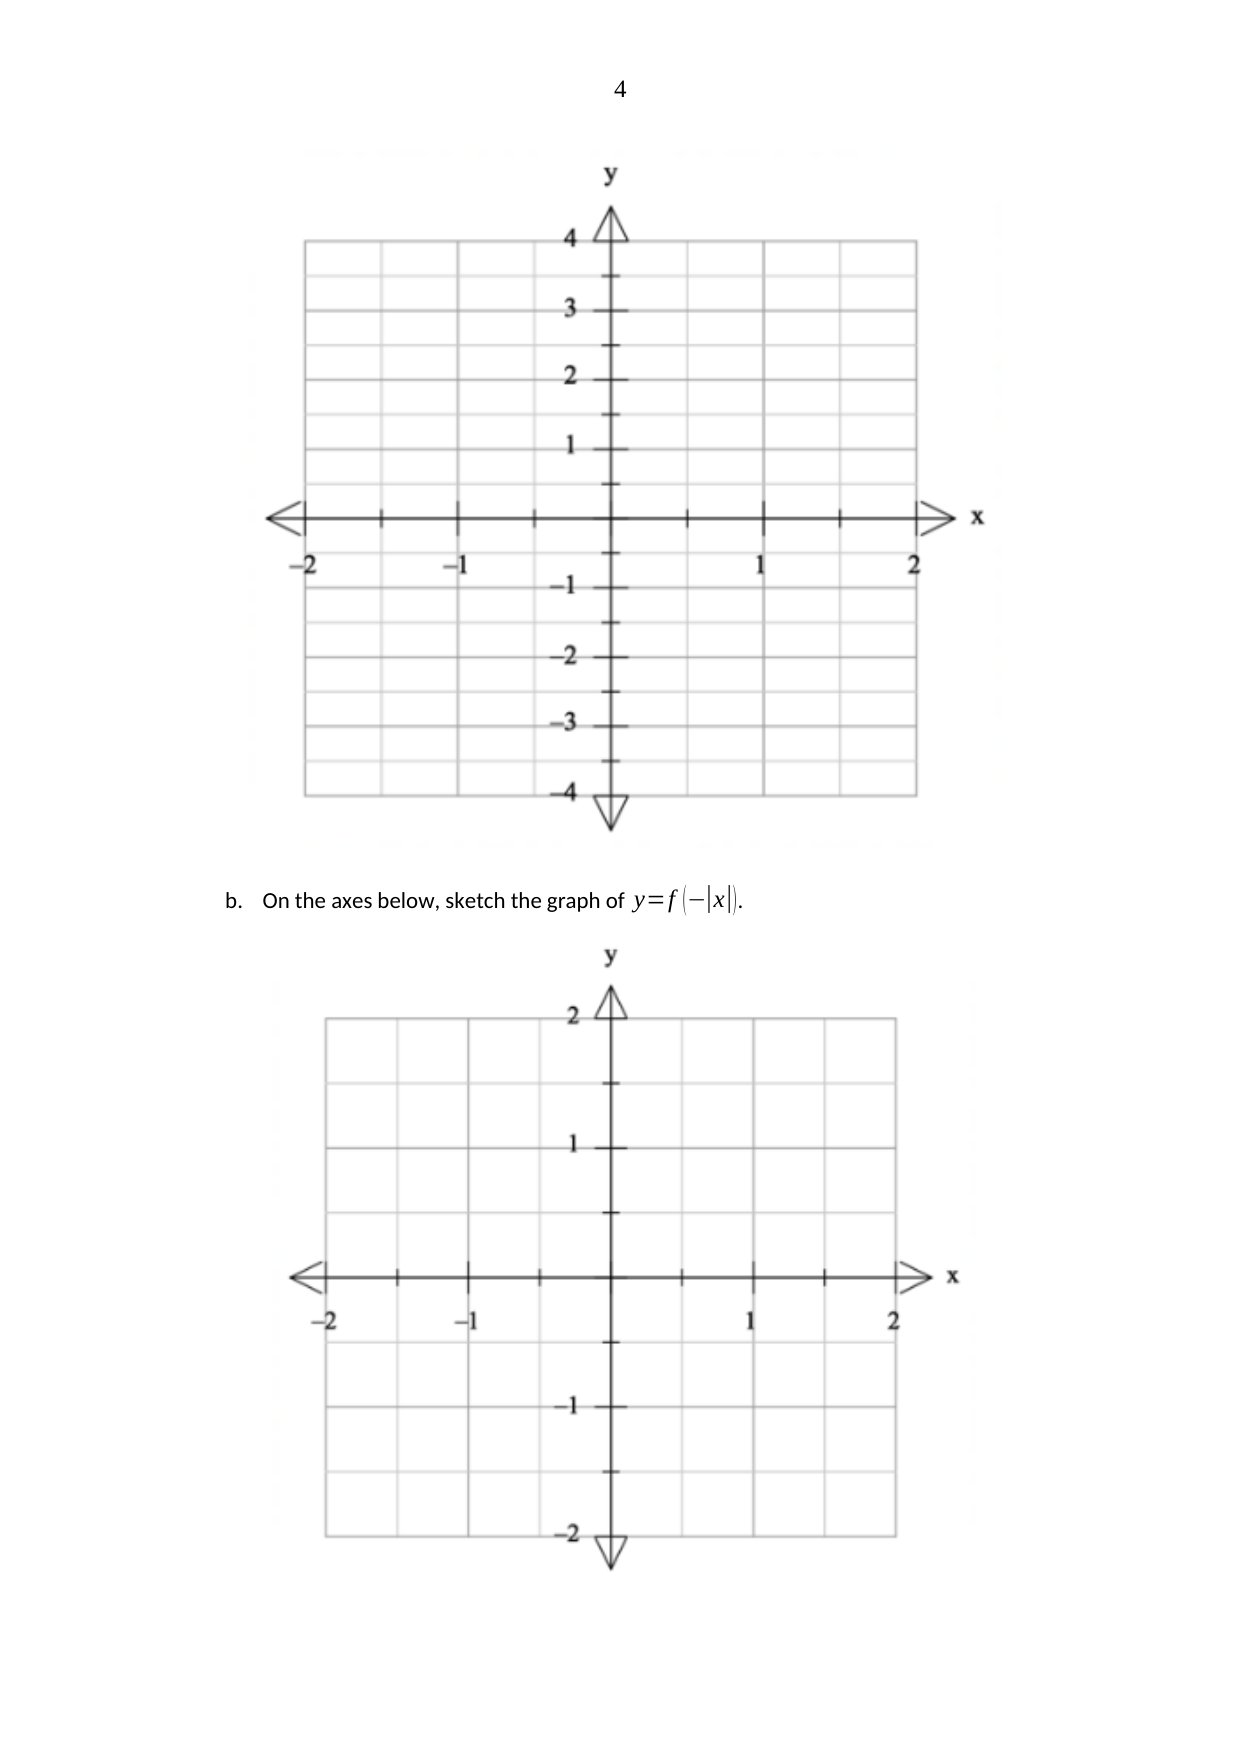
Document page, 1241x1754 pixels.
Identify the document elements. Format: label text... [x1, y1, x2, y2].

picture [231, 941, 1009, 1581]
list On the axes below, sketch the graph of . [225, 883, 1090, 917]
picture [235, 150, 1005, 854]
